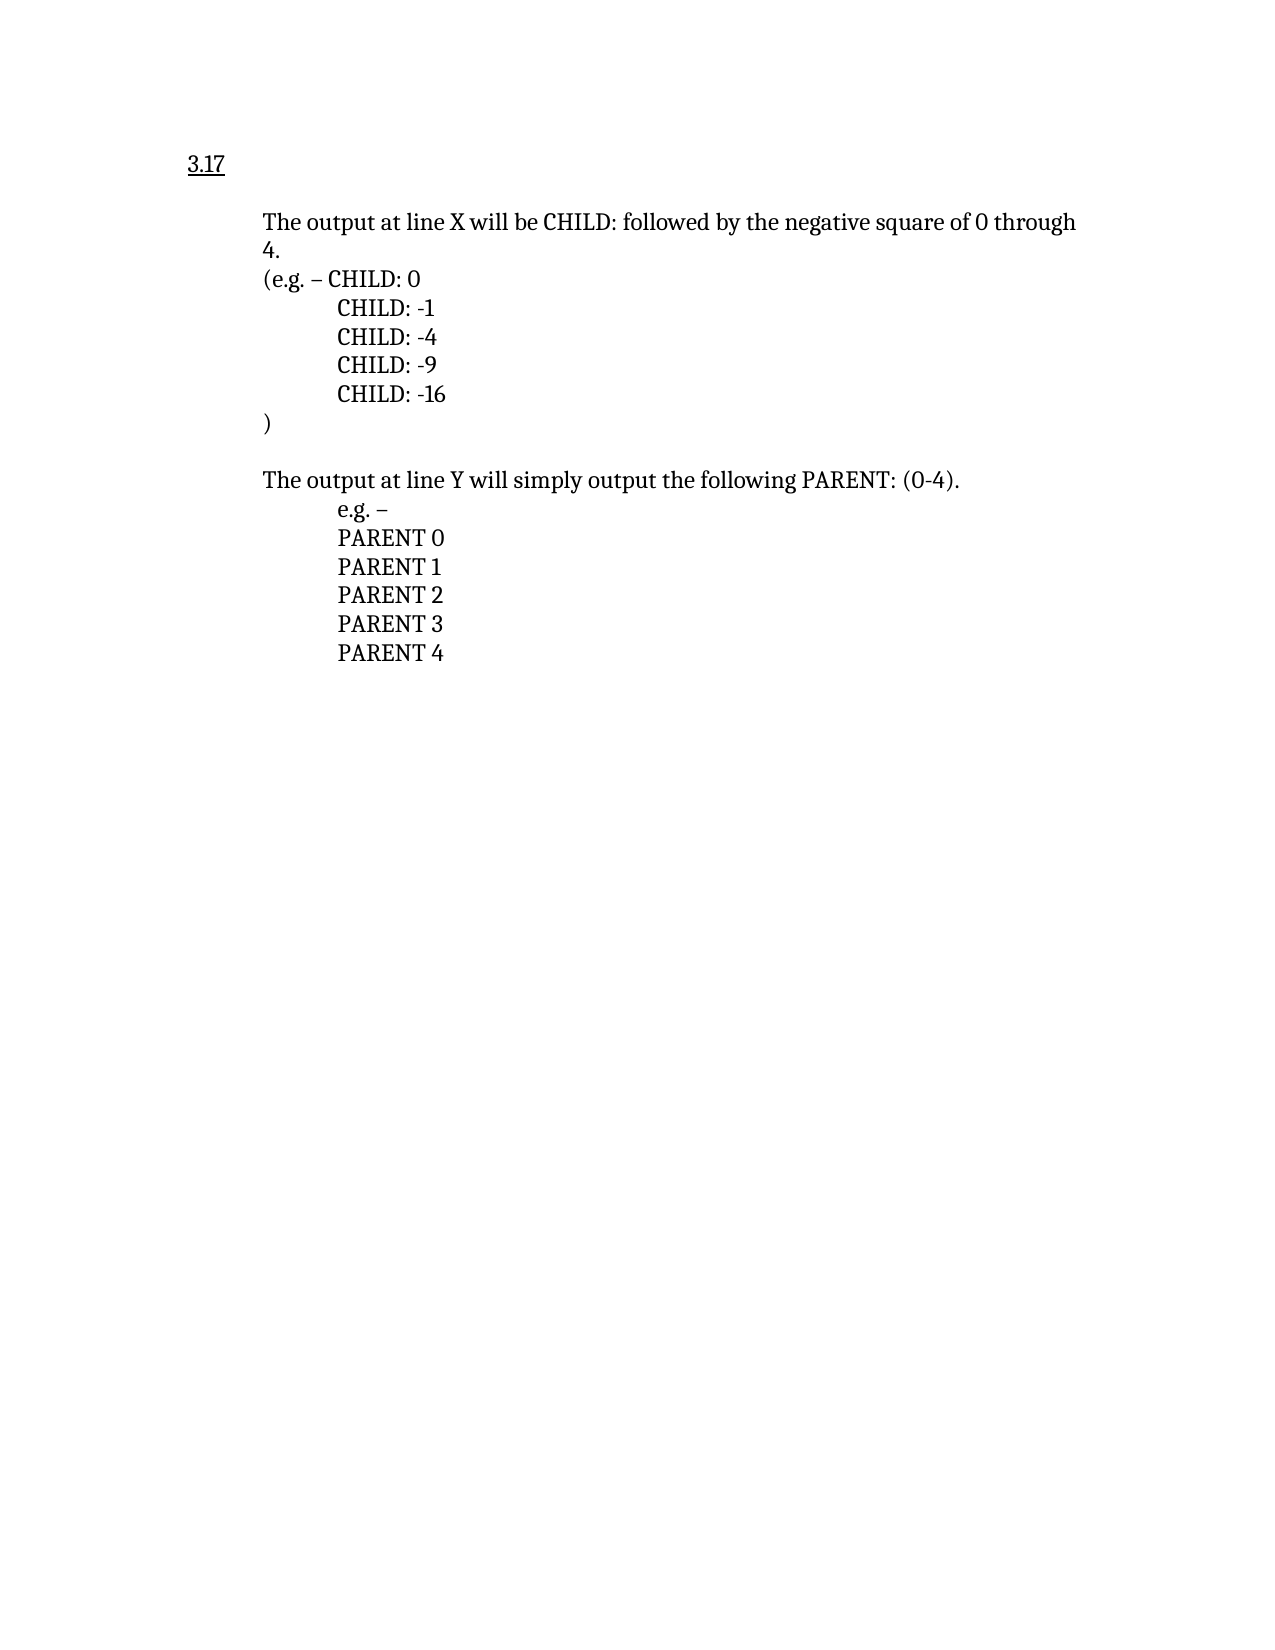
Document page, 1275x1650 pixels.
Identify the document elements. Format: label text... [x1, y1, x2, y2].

text PARENT 2 [187, 581, 1087, 610]
text 3.17 [187, 150, 1087, 179]
text CHILD: -4 [187, 322, 1087, 351]
text ) [187, 409, 1087, 437]
text PARENT 0 [187, 524, 1087, 552]
text PARENT 1 [187, 552, 1087, 581]
text The output at line Y will simply output the following PARENT: (0-4). [187, 466, 1087, 495]
text CHILD: -16 [187, 380, 1087, 409]
text e.g. – [187, 495, 1087, 524]
text The output at line X will be CHILD: followed by the negative square of 0 through 4. [262, 207, 1087, 265]
text CHILD: -1 [187, 294, 1087, 322]
text (e.g. – CHILD: 0 [187, 265, 1087, 294]
text PARENT 4 [187, 639, 1087, 667]
text CHILD: -9 [187, 351, 1087, 380]
text PARENT 3 [187, 610, 1087, 639]
